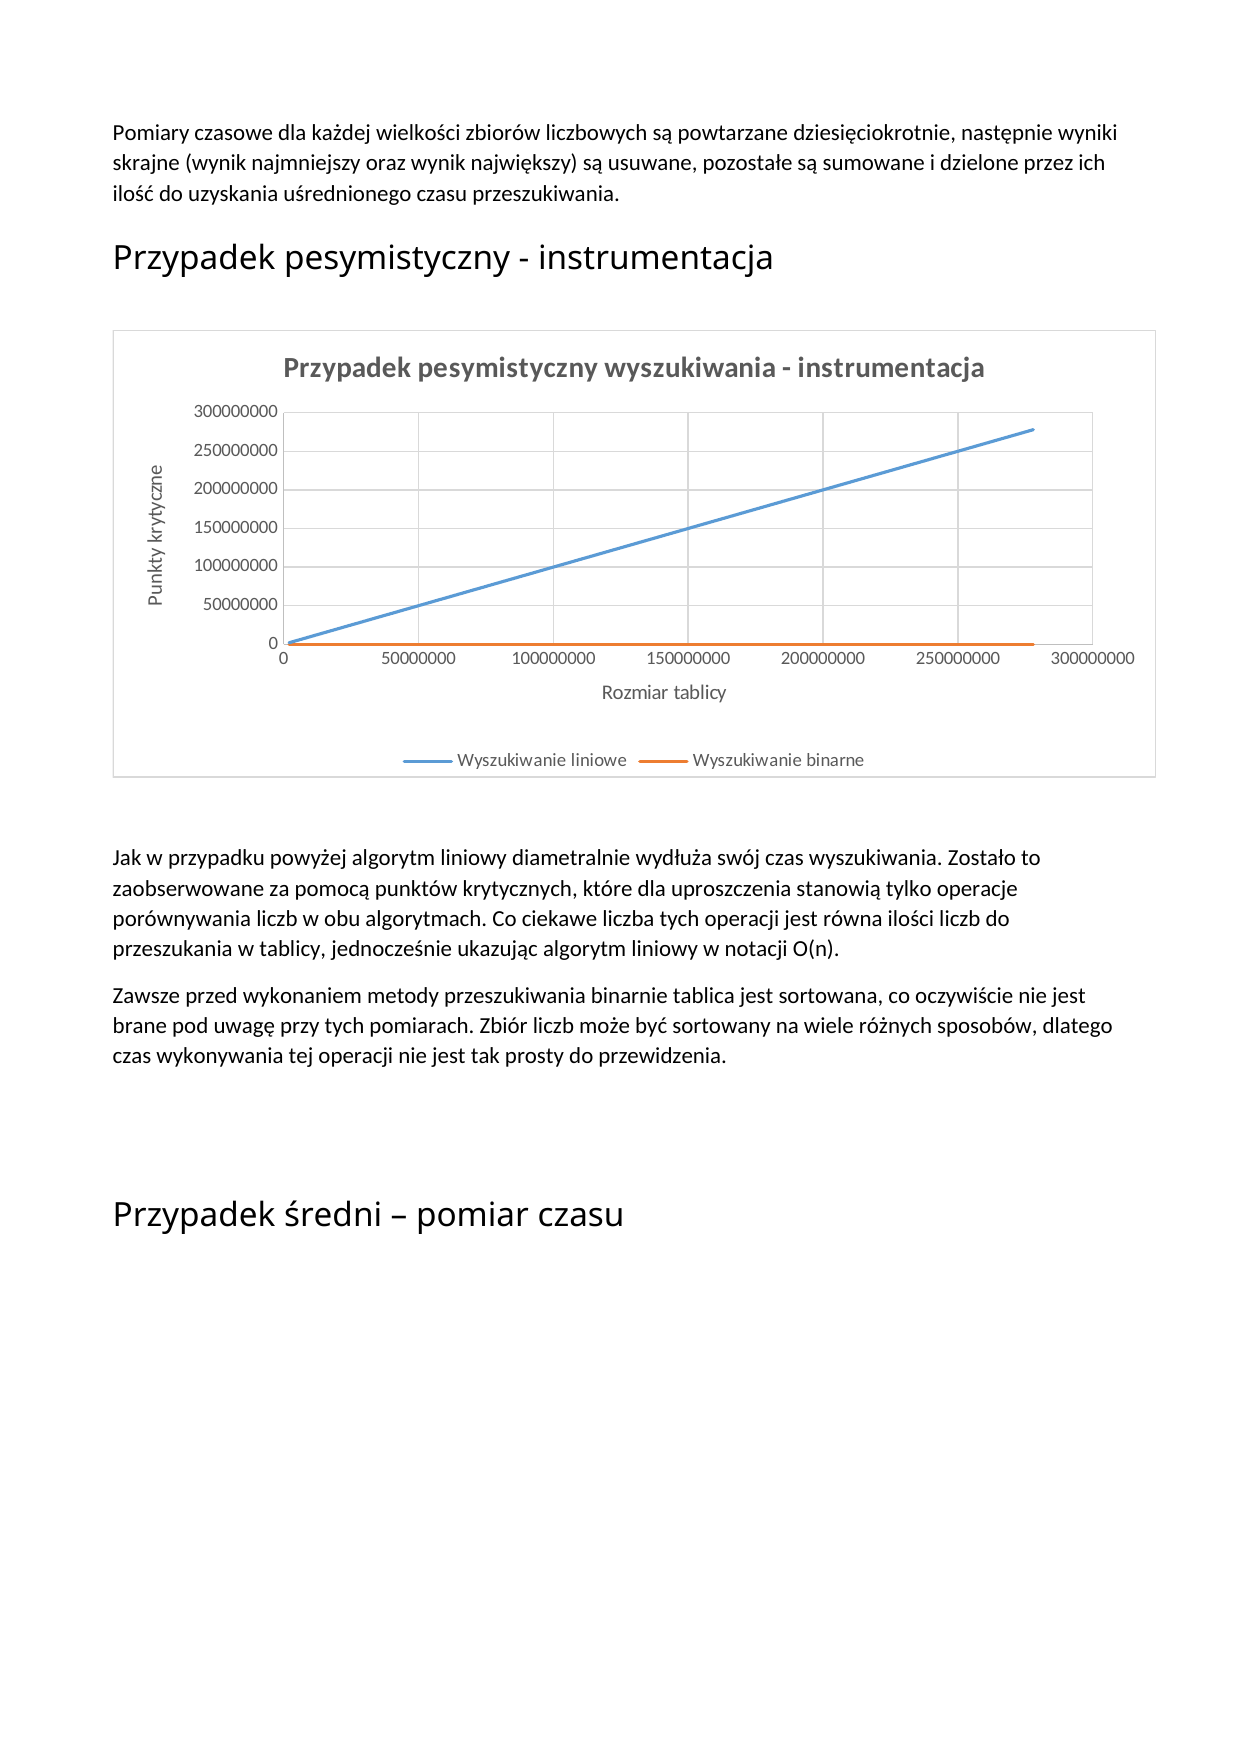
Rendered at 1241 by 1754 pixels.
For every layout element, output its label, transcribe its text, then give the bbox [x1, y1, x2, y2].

text Jak w przypadku powyżej algorytm liniowy diametralnie wydłuża swój czas wyszukiwania. Zostało to zaobserwowane za pomocą punktów krytycznych, które dla uproszczenia stanowią tylko operacje porównywania liczb w obu algorytmach. Co ciekawe liczba tych operacji jest równa ilości liczb do przeszukania w tablicy, jednocześnie ukazując algorytm liniowy w notacji O(n). [112, 843, 1128, 962]
subtitle Przypadek pesymistyczny - instrumentacja [112, 234, 1128, 279]
text Zawsze przed wykonaniem metody przeszukiwania binarnie tablica jest sortowana, co oczywiście nie jest brane pod uwagę przy tych pomiarach. Zbiór liczb może być sortowany na wiele różnych sposobów, dlatego czas wykonywania tej operacji nie jest tak prosty do przewidzenia. [112, 981, 1128, 1069]
subtitle Przypadek średni – pomiar czasu [112, 1190, 1128, 1236]
text Pomiary czasowe dla każdej wielkości zbiorów liczbowych są powtarzane dziesięciokrotnie, następnie wyniki skrajne (wynik najmniejszy oraz wynik największy) są usuwane, pozostałe są sumowane i dzielone przez ich ilość do uzyskania uśrednionego czasu przeszukiwania. [112, 118, 1128, 207]
